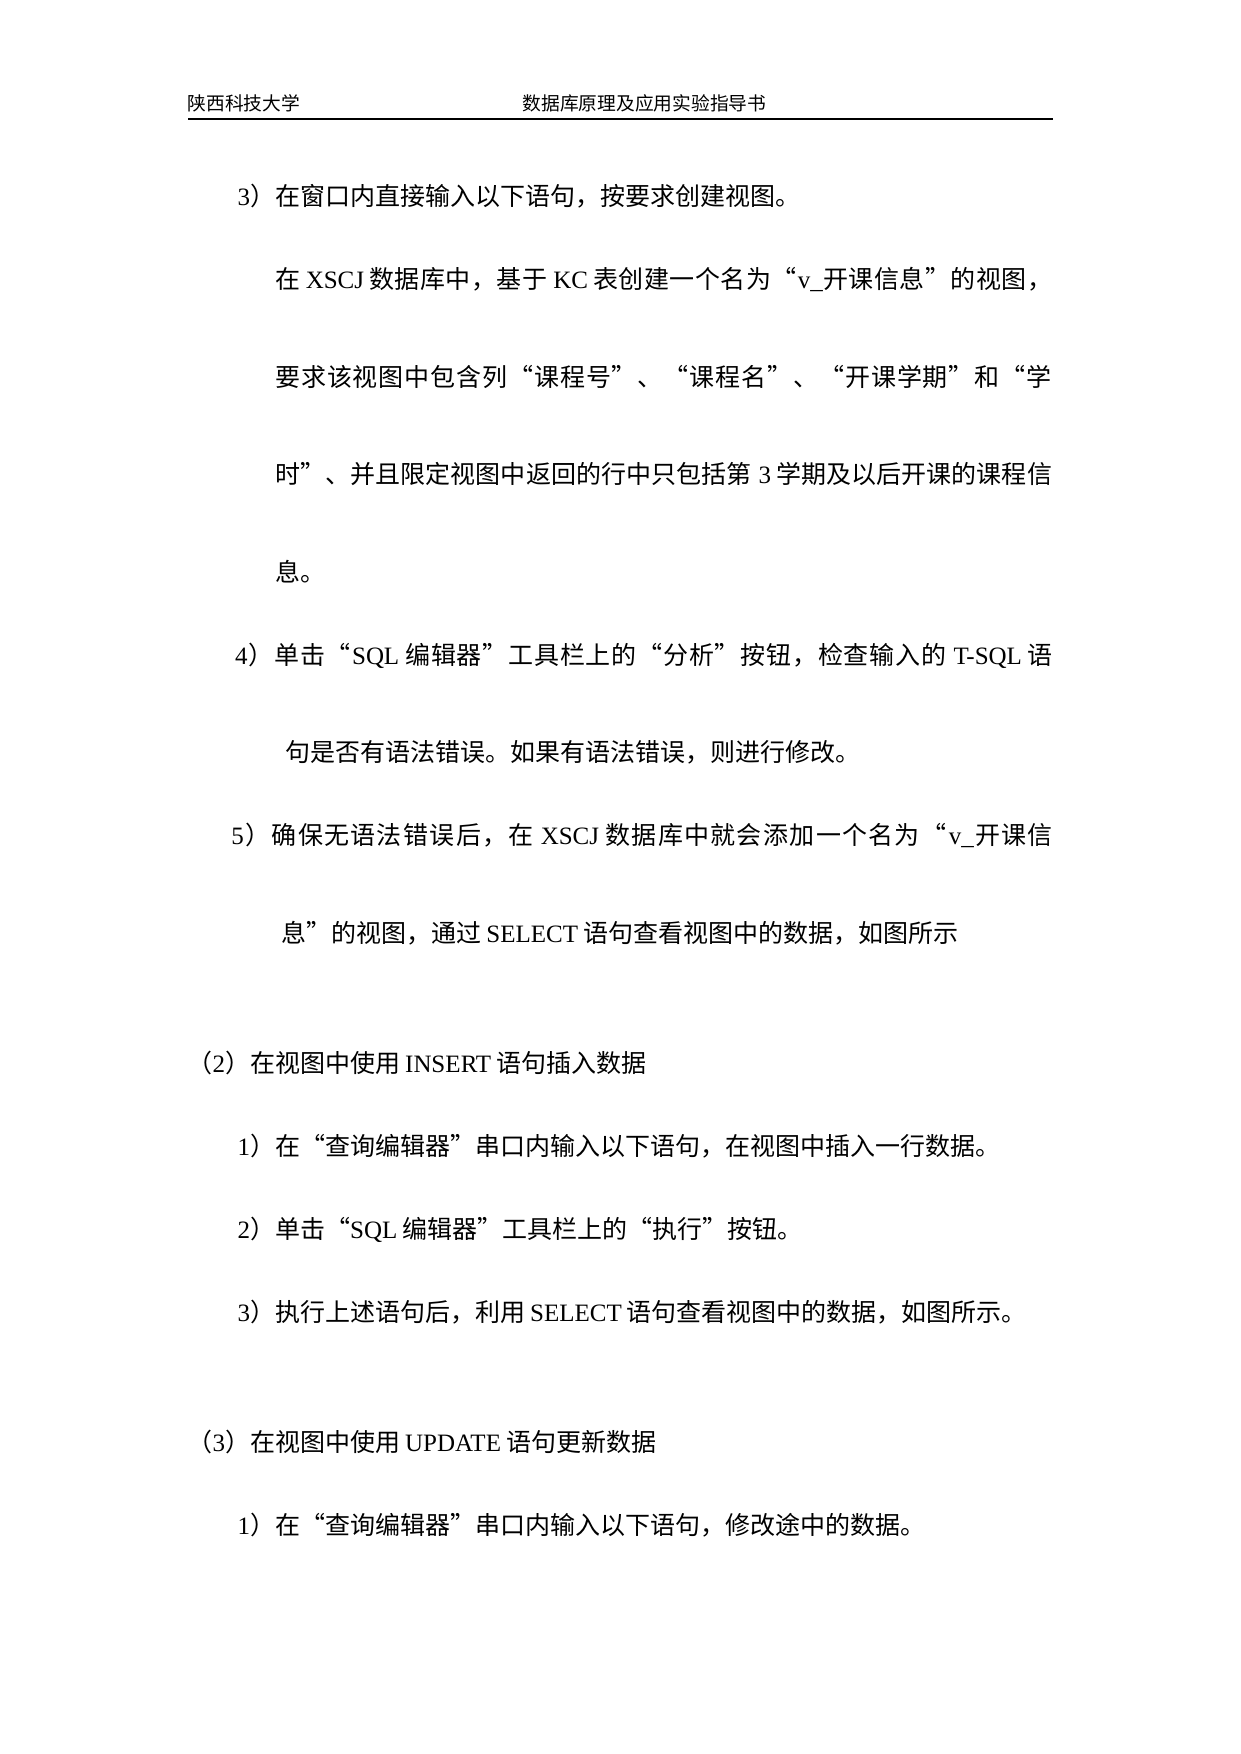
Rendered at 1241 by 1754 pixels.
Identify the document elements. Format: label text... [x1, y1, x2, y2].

text 1）在“查询编辑器”串口内输入以下语句，在视图中插入一行数据。 [187, 1112, 1053, 1177]
text 2）单击“SQL编辑器”工具栏上的“执行”按钮。 [187, 1195, 1053, 1260]
text 5）确保无语法错误后，在XSCJ数据库中就会添加一个名为“v_开课信息”的视图，通过SELECT语句查看视图中的数据，如图所示 [231, 801, 1053, 964]
text 3）执行上述语句后，利用SELECT语句查看视图中的数据，如图所示。 [187, 1278, 1053, 1343]
text （3）在视图中使用UPDATE语句更新数据 [187, 1408, 1053, 1473]
text 3）在窗口内直接输入以下语句，按要求创建视图。 [187, 162, 1053, 227]
text 4）单击“SQL编辑器”工具栏上的“分析”按钮，检查输入的T-SQL语句是否有语法错误。如果有语法错误，则进行修改。 [235, 621, 1053, 783]
text 在XSCJ数据库中，基于KC表创建一个名为“v_开课信息”的视图，要求该视图中包含列“课程号”、“课程名”、“开课学期”和“学时”、并且限定视图中返回的行中只包括第3学期及以后开课的课程信息。 [275, 245, 1053, 603]
text （2）在视图中使用INSERT语句插入数据 [187, 1029, 1053, 1094]
text 1）在“查询编辑器”串口内输入以下语句，修改途中的数据。 [187, 1491, 1053, 1556]
